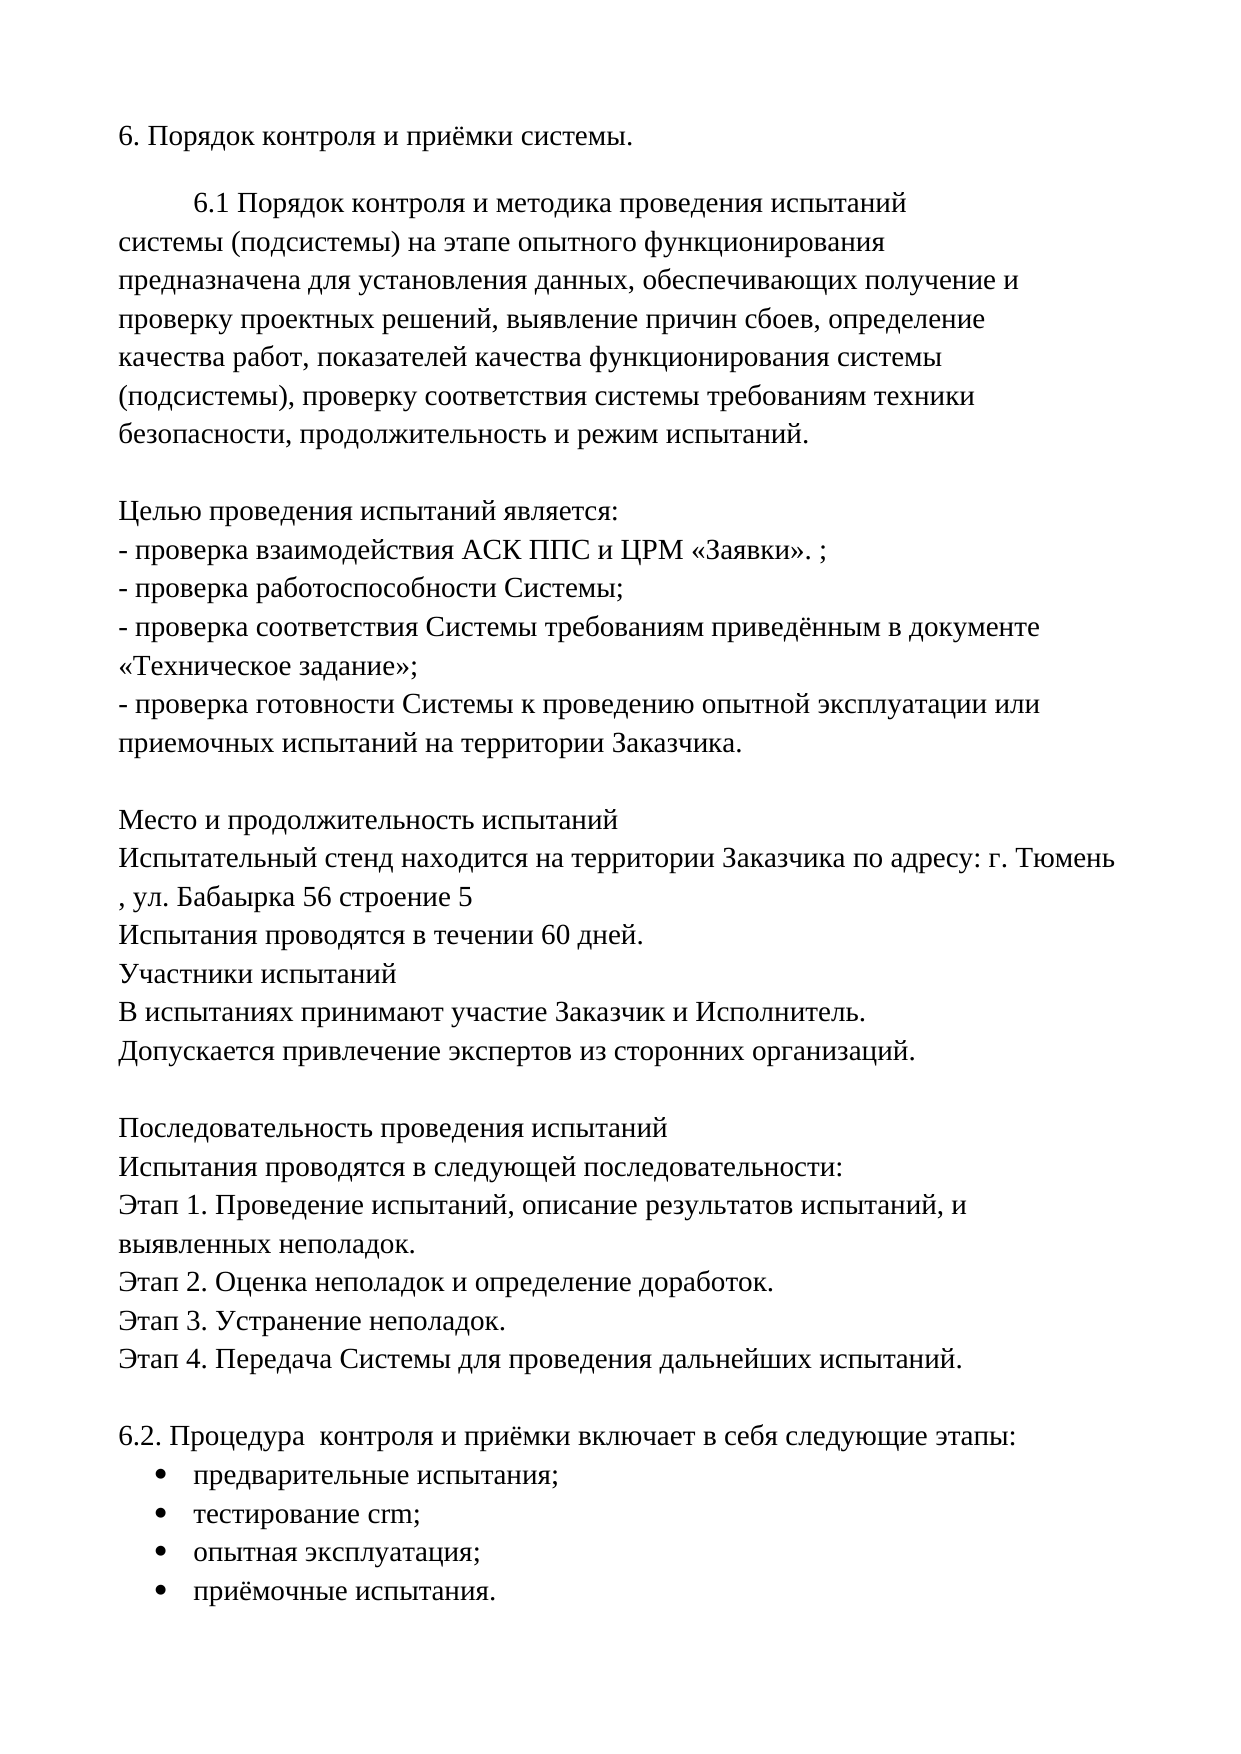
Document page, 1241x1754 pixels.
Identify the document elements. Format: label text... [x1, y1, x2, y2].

text 6.2. Процедура контроля и приёмки включает в себя следующие этапы: [118, 1418, 1122, 1452]
text 6. Порядок контроля и приёмки системы. [118, 118, 1122, 152]
text Последовательность проведения испытаний [118, 1110, 1122, 1144]
list приёмочные испытания. [156, 1573, 1122, 1607]
list опытная эксплуатация; [156, 1534, 1122, 1568]
text Испытательный стенд находится на территории Заказчика по адресу: г. Тюмень , ул. Бабаырка 56 строение 5 Испытания проводятся в течении 60 дней. [118, 840, 1122, 951]
text Целью проведения испытаний является: - проверка взаимодействия АСК ППС и ЦРМ «Заявки». ; - проверка работоспособности Системы; - проверка соответствия Системы требованиям приведённым в документе «Техническое задание»; - проверка готовности Системы к проведению опытной эксплуатации или приемочных испытаний на территории Заказчика. [118, 493, 1122, 758]
text Место и продолжительность испытаний [118, 802, 1122, 835]
text Испытания проводятся в следующей последовательности: Этап 1. Проведение испытаний, описание результатов испытаний, и выявленных неполадок. Этап 2. Оценка неполадок и определение доработок. Этап 3. Устранение неполадок. Этап 4. Передача Системы для проведения дальнейших испытаний. [118, 1149, 1122, 1375]
text Участники испытаний [118, 956, 1122, 989]
list тестирование crm; [156, 1496, 1122, 1529]
text 6.1 Порядок контроля и методика проведения испытаний системы (подсистемы) на этапе опытного функционирования предназначена для установления данных, обеспечивающих получение и проверку проектных решений, выявление причин сбоев, определение качества работ, показателей качества функционирования системы (подсистемы), проверку соответствия системы требованиям техники безопасности, продолжительность и режим испытаний. [118, 185, 1033, 450]
text В испытаниях принимают участие Заказчик и Исполнитель. Допускается привлечение экспертов из сторонних организаций. [118, 994, 1122, 1067]
list предварительные испытания; [156, 1457, 1122, 1491]
